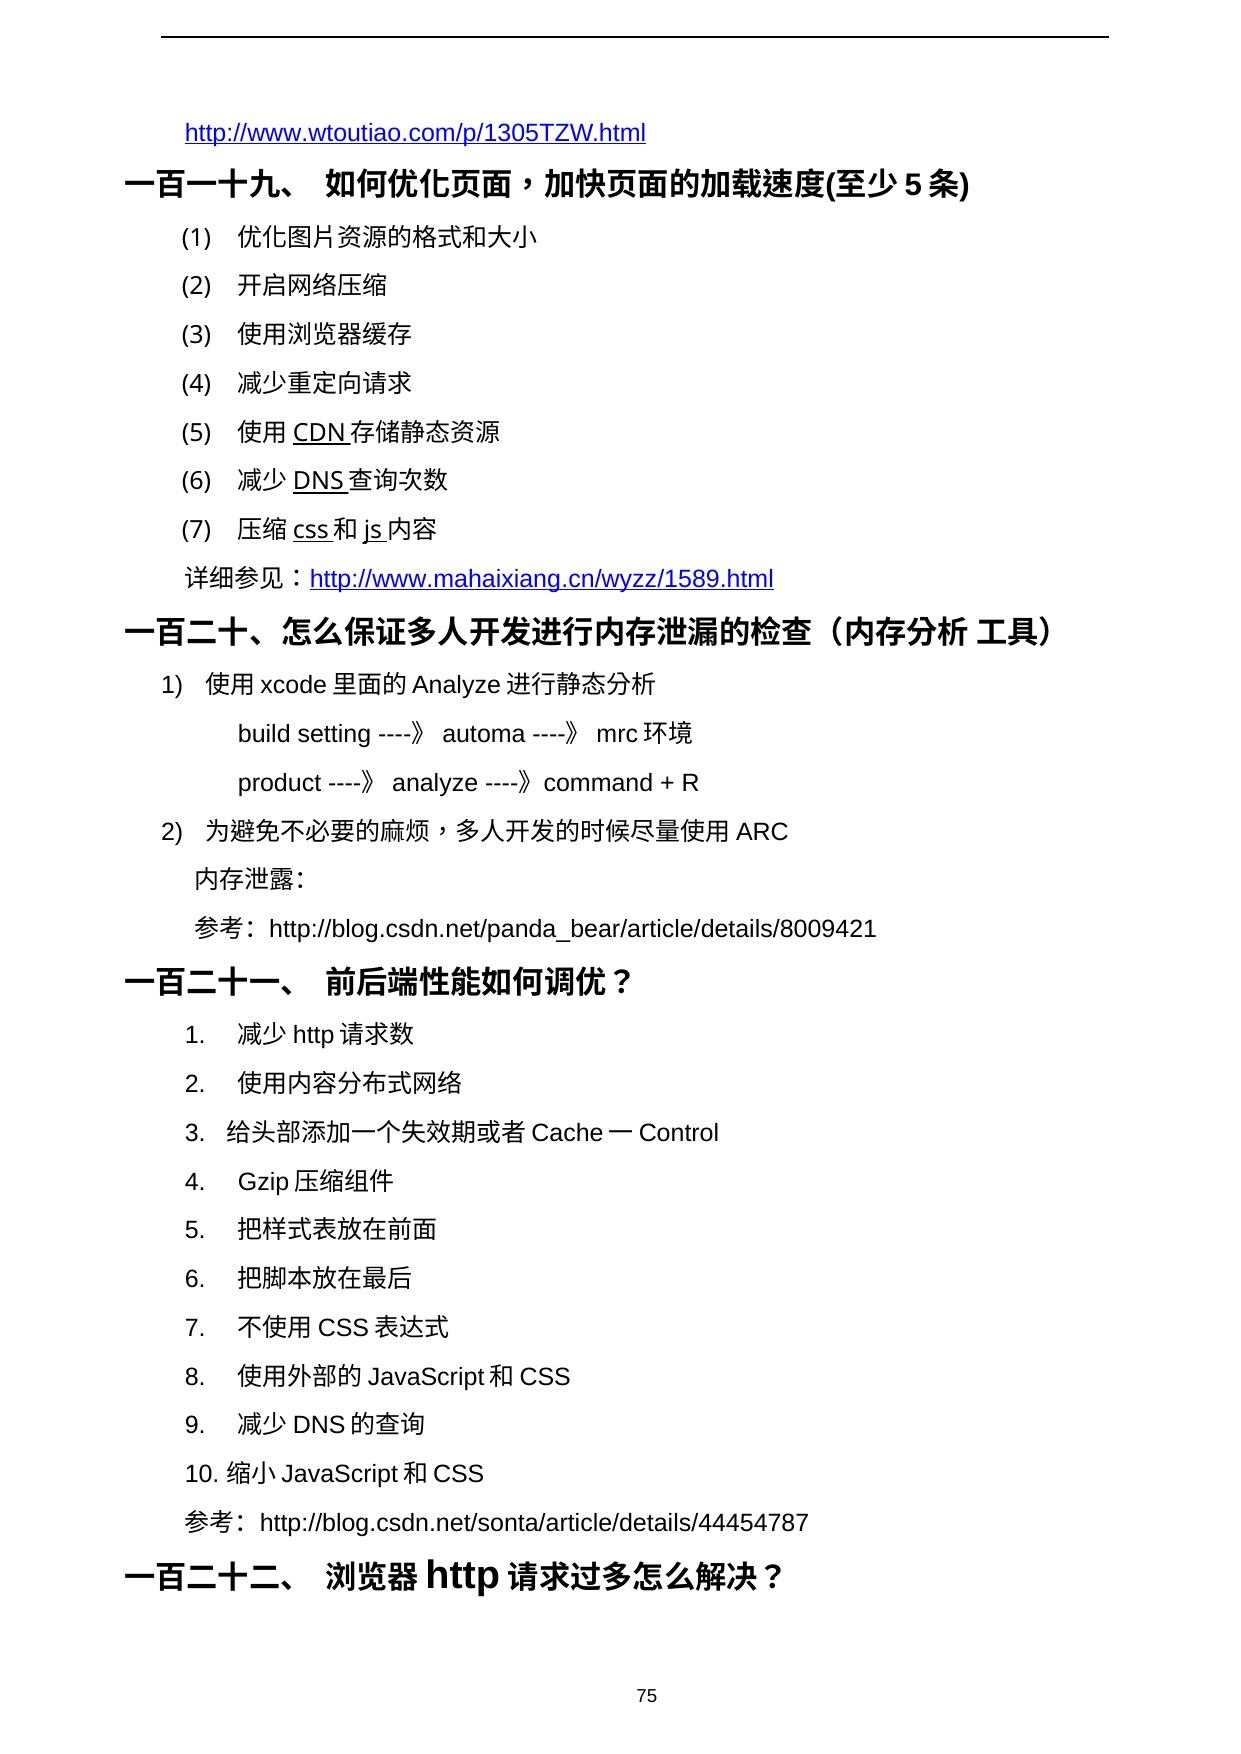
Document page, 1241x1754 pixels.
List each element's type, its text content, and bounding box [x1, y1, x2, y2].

text 8. 使用外部的JavaScript和CSS [161, 1356, 1109, 1392]
text 前后端性能如何调优？ [112, 957, 1109, 1002]
text product ----》 analyze ----》command + R [194, 762, 1109, 798]
text 参考：http://blog.csdn.net/panda_bear/article/details/8009421 [194, 908, 1109, 945]
list 使用xcode里面的Analyze进行静态分析 [161, 665, 1109, 701]
text 如何优化页面，加快页面的加载速度(至少5条) [112, 159, 1109, 204]
text 5. 把样式表放在前面 [161, 1210, 1109, 1246]
list 优化图片资源的格式和大小 [161, 217, 1109, 253]
list 为避免不必要的麻烦，多人开发的时候尽量使用 ARC [161, 811, 1109, 847]
list 压缩css和js内容 [161, 509, 1109, 546]
text 1. 减少http请求数 [161, 1015, 1109, 1051]
list 开启网络压缩 [161, 266, 1109, 302]
text 详细参见：http://www.mahaixiang.cn/wyzz/1589.html [161, 558, 1109, 594]
list 减少重定向请求 [161, 363, 1109, 399]
text 6. 把脚本放在最后 [161, 1259, 1109, 1295]
text 参考：http://blog.csdn.net/sonta/article/details/44454787 [161, 1502, 1109, 1539]
list 使用CDN存储静态资源 [161, 412, 1109, 448]
text 7. 不使用CSS表达式 [161, 1307, 1109, 1344]
list 减少DNS查询次数 [161, 461, 1109, 497]
text 浏览器http请求过多怎么解决？ [508, 1551, 1109, 1597]
text 内存泄露： [194, 860, 1109, 896]
text 4. Gzip压缩组件 [161, 1161, 1109, 1197]
text 10. 缩小JavaScript和CSS [161, 1454, 1109, 1490]
text 3. 给头部添加一个失效期或者Cache一Control [161, 1112, 1109, 1149]
text 怎么保证多人开发进行内存泄漏的检查（内存分析 工具） [112, 607, 1109, 652]
text http://www.wtoutiao.com/p/1305TZW.html [161, 118, 1109, 147]
text 9. 减少DNS的查询 [161, 1405, 1109, 1441]
text 浏览器http请求过多怎么解决？ [112, 1551, 425, 1597]
text 2. 使用内容分布式网络 [161, 1064, 1109, 1100]
list 使用浏览器缓存 [161, 314, 1109, 351]
text build setting ----》 automa ----》 mrc环境 [194, 713, 1109, 750]
